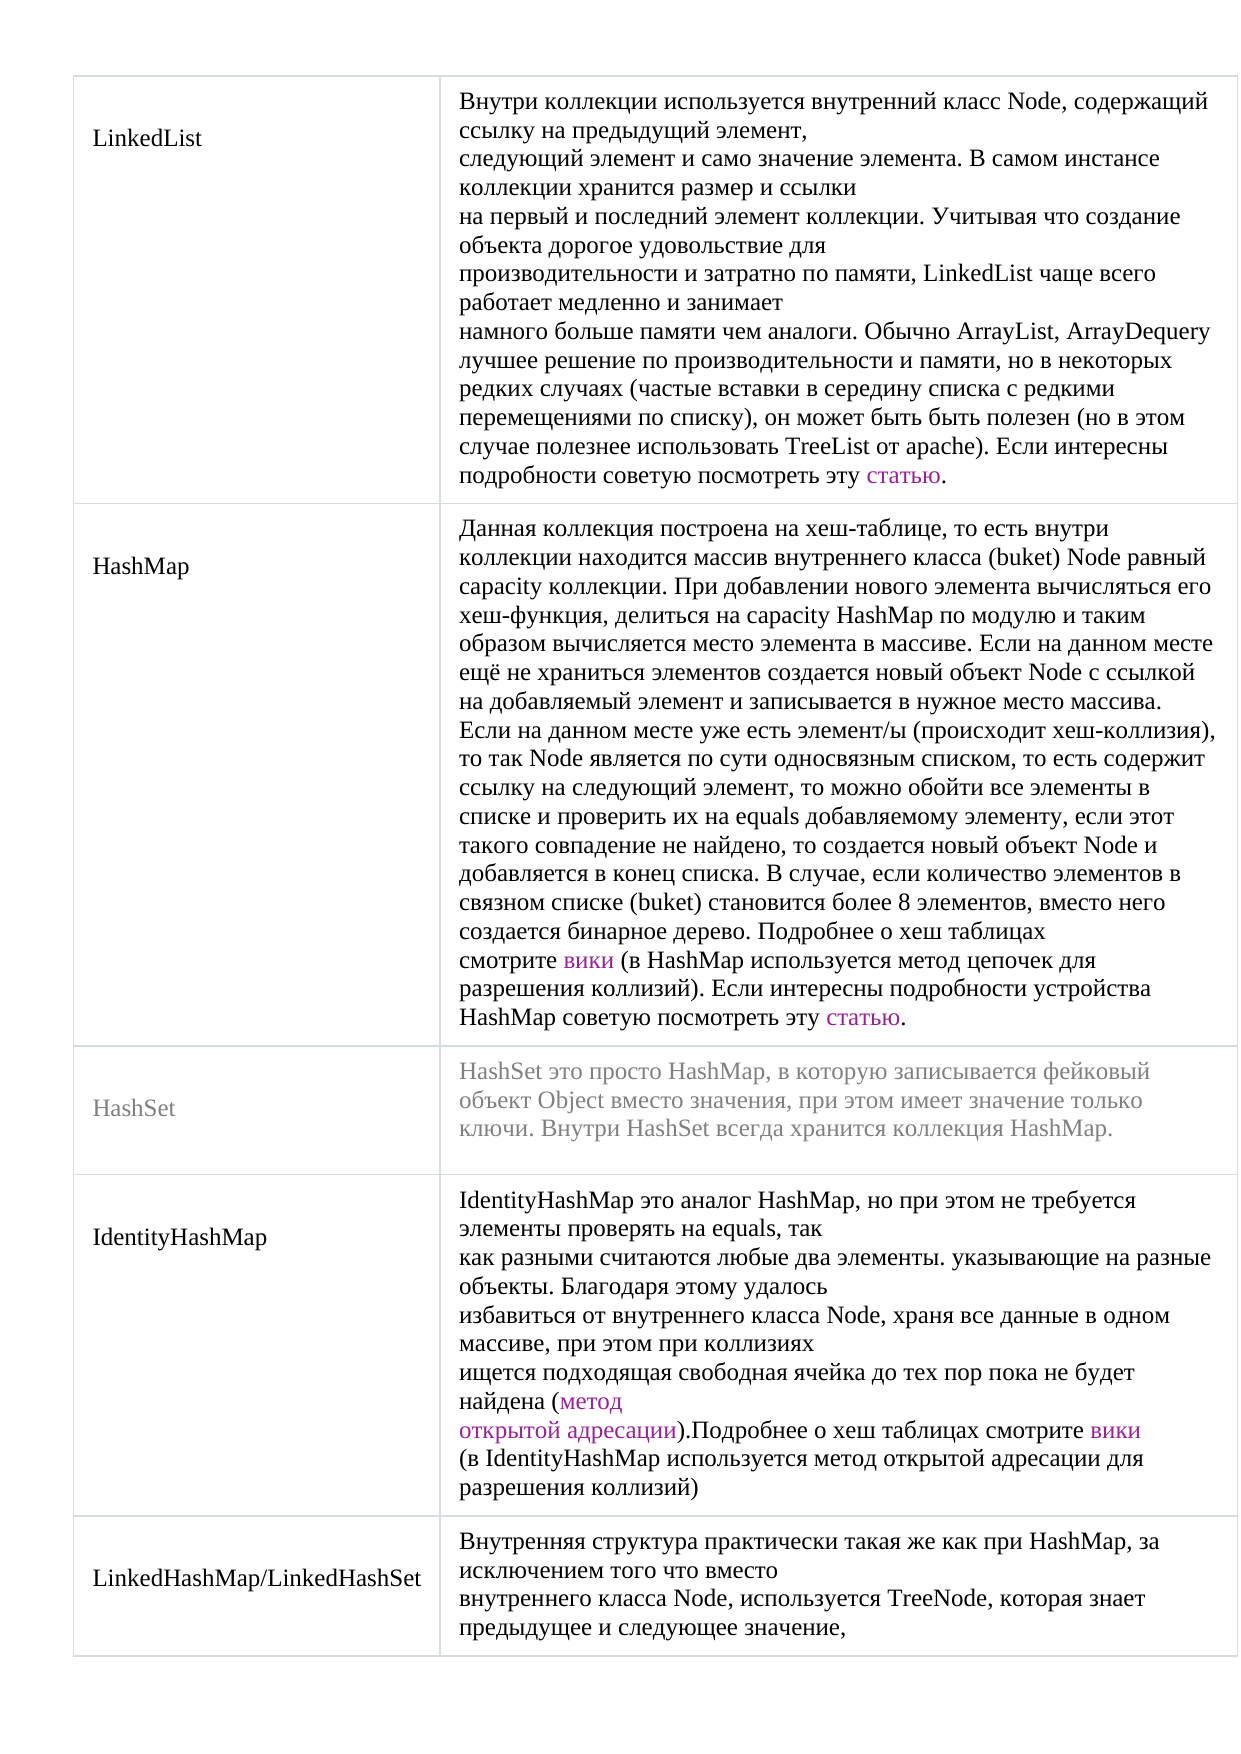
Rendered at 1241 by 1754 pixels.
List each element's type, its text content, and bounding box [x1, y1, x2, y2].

table_cell Внутри коллекции используется внутренний класс Node, содержащий ссылку на предыдущий элемент, следующий элемент и само значение элемента. В самом инстансе коллекции хранится размер и ссылки на первый и последний элемент коллекции. Учитывая что создание объекта дорогое удовольствие для производительности и затратно по памяти, LinkedList чаще всего работает медленно и занимает намного больше памяти чем аналоги. Обычно ArrayList, ArrayDequery лучшее решение по производительности и памяти, но в некоторых редких случаях (частые вставки в середину списка с редкими перемещениями по списку), он может быть быть полезен (но в этом случае полезнее использовать TreeList от apache). Если интересны подробности советую посмотреть эту статью. [441, 77, 1237, 502]
table_cell Данная коллекция построена на хеш-таблице, то есть внутри коллекции находится массив внутреннего класса (buket) Node равный capacity коллекции. При добавлении нового элемента вычисляться его хеш-функция, делиться на capacity HashMap по модулю и таким образом вычисляется место элемента в массиве. Если на данном месте ещё не храниться элементов создается новый объект Node с ссылкой на добавляемый элемент и записывается в нужное место массива. Если на данном месте уже есть элемент/ы (происходит хеш-коллизия), то так Node является по сути односвязным списком, то есть содержит ссылку на следующий элемент, то можно обойти все элементы в списке и проверить их на equals добавляемому элементу, если этот такого совпадение не найдено, то создается новый объект Node и добавляется в конец списка. В случае, если количество элементов в связном списке (buket) становится более 8 элементов, вместо него создается бинарное дерево. Подробнее о хеш таблицах смотрите вики (в HashMap используется метод цепочек для разрешения коллизий). Если интересны подробности устройства HashMap советую посмотреть эту статью. [441, 504, 1237, 1045]
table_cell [441, 1517, 1237, 1655]
table_cell IdentityHashMap [74, 1175, 439, 1515]
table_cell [74, 1517, 439, 1655]
table_cell LinkedList [74, 77, 439, 502]
table_cell HashMap [74, 504, 439, 1045]
table_cell HashSet это просто HashMap, в которую записывается фейковый объект Object вместо значения, при этом имеет значение только ключи. Внутри HashSet всегда хранится коллекция HashMap. [441, 1047, 1237, 1174]
table_cell IdentityHashMap это аналог HashMap, но при этом не требуется элементы проверять на equals, так как разными считаются любые два элементы. указывающие на разные объекты. Благодаря этому удалось избавиться от внутреннего класса Node, храня все данные в одном массиве, при этом при коллизиях ищется подходящая свободная ячейка до тех пор пока не будет найдена (метод открытой адресации).Подробнее о хеш таблицах смотрите вики (в IdentityHashMap используется метод открытой адресации для разрешения коллизий) [441, 1175, 1237, 1515]
table_cell HashSet [74, 1047, 439, 1174]
